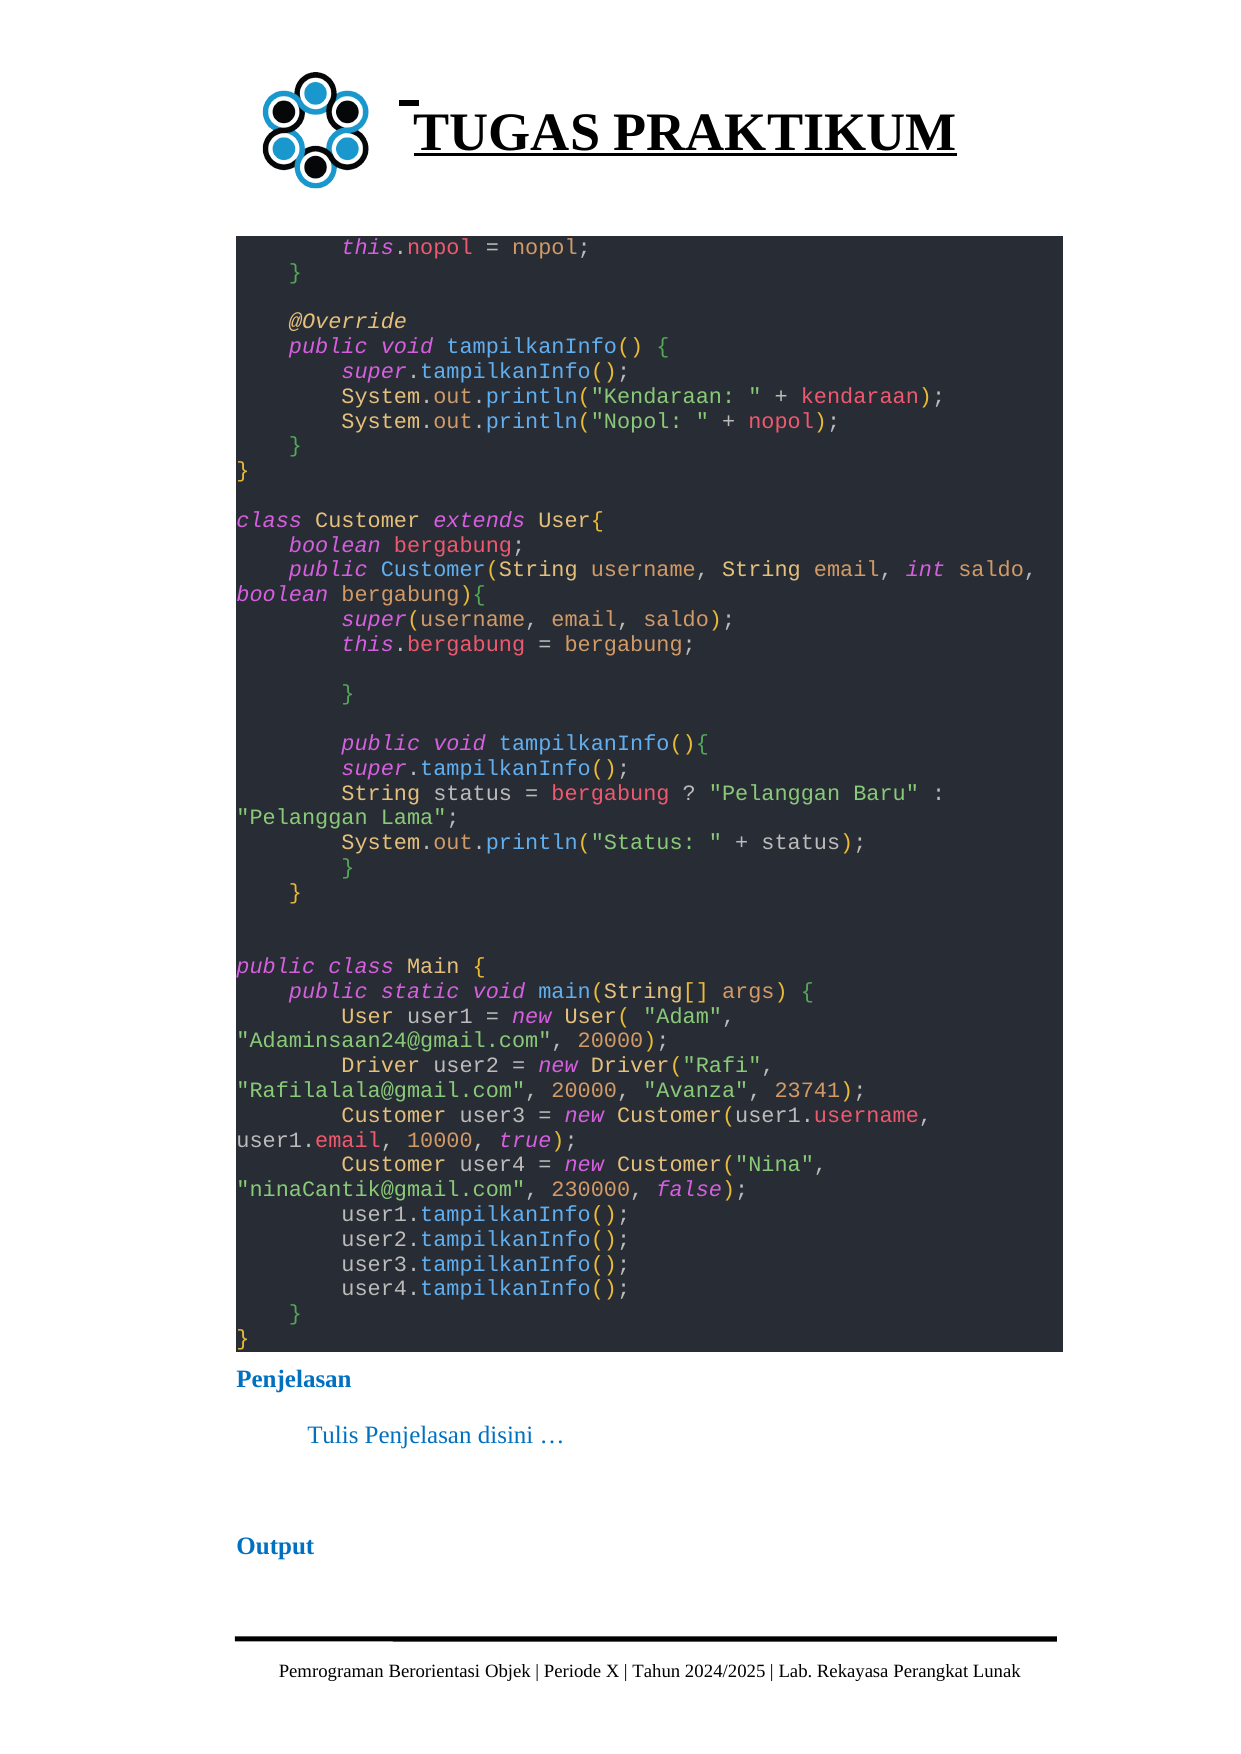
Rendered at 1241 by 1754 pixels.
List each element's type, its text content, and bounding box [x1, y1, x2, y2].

text Output [236, 1531, 1063, 1560]
text Penjelasan [236, 1364, 1063, 1393]
text Tulis Penjelasan disini … [236, 1420, 1063, 1449]
picture [257, 72, 374, 189]
